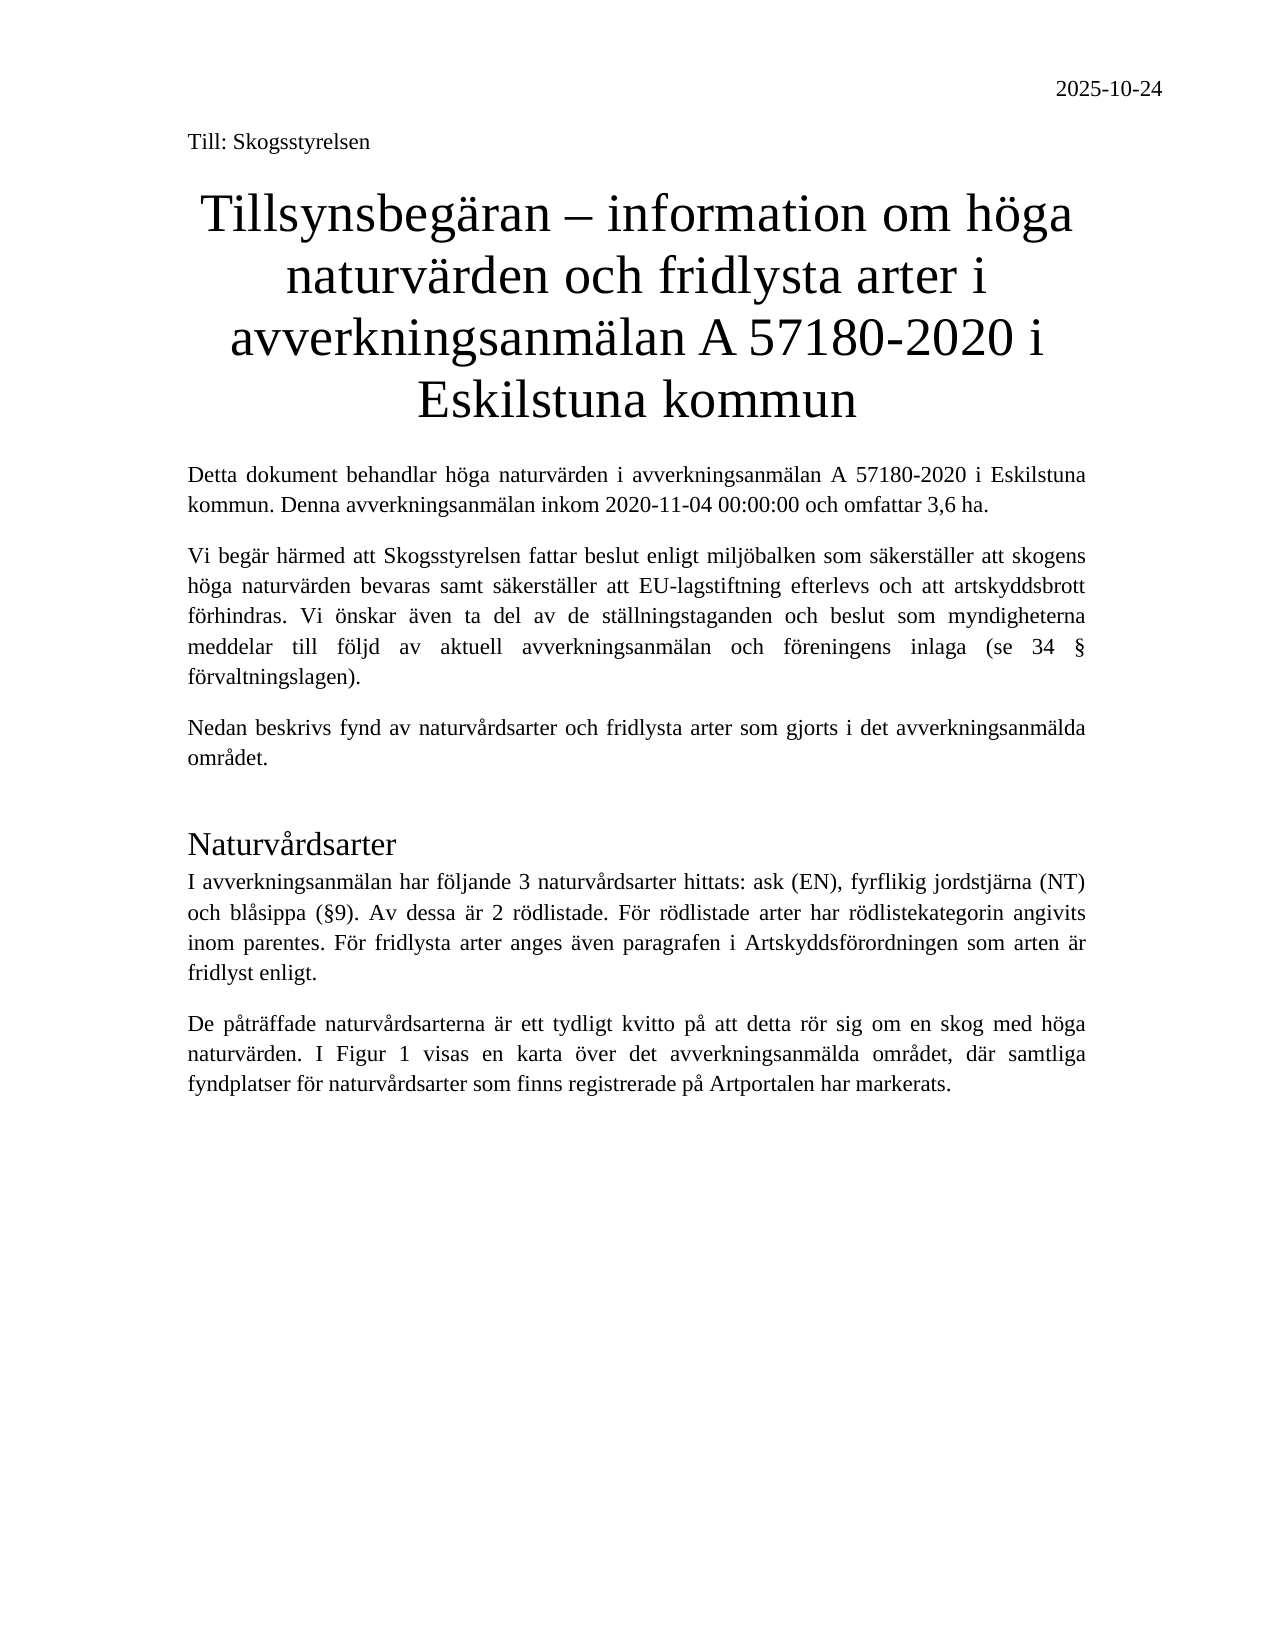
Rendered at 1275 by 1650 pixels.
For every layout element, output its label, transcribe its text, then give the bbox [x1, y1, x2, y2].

text Nedan beskrivs fynd av naturvårdsarter och fridlysta arter som gjorts i det avverkningsanmälda området. [187, 714, 1087, 771]
text Detta dokument behandlar höga naturvärden i avverkningsanmälan A 57180-2020 i Eskilstuna kommun. Denna avverkningsanmälan inkom 2020-11-04 00:00:00 och omfattar 3,6 ha. [187, 461, 1087, 517]
subtitle Naturvårdsarter [187, 824, 1087, 863]
text De påträffade naturvårdsarterna är ett tydligt kvitto på att detta rör sig om en skog med höga naturvärden. I Figur 1 visas en karta över det avverkningsanmälda området, där samtliga fyndplatser för naturvårdsarter som finns registrerade på Artportalen har markerats. [187, 1010, 1087, 1097]
text I avverkningsanmälan har följande 3 naturvårdsarter hittats: ask (EN), fyrflikig jordstjärna (NT) och blåsippa (§9). Av dessa är 2 rödlistade. För rödlistade arter har rödlistekategorin angivits inom parentes. För fridlysta arter anges även paragrafen i Artskyddsförordningen som arten är fridlyst enligt. [187, 868, 1087, 985]
title Tillsynsbegäran – information om höga naturvärden och fridlysta arter i avverkningsanmälan A 57180-2020 i Eskilstuna kommun [187, 180, 1087, 429]
text Vi begär härmed att Skogsstyrelsen fattar beslut enligt miljöbalken som säkerställer att skogens höga naturvärden bevaras samt säkerställer att EU-lagstiftning efterlevs och att artskyddsbrott förhindras. Vi önskar även ta del av de ställningstaganden och beslut som myndigheterna meddelar till följd av aktuell avverkningsanmälan och föreningens inlaga (se 34 § förvaltningslagen). [187, 542, 1087, 689]
